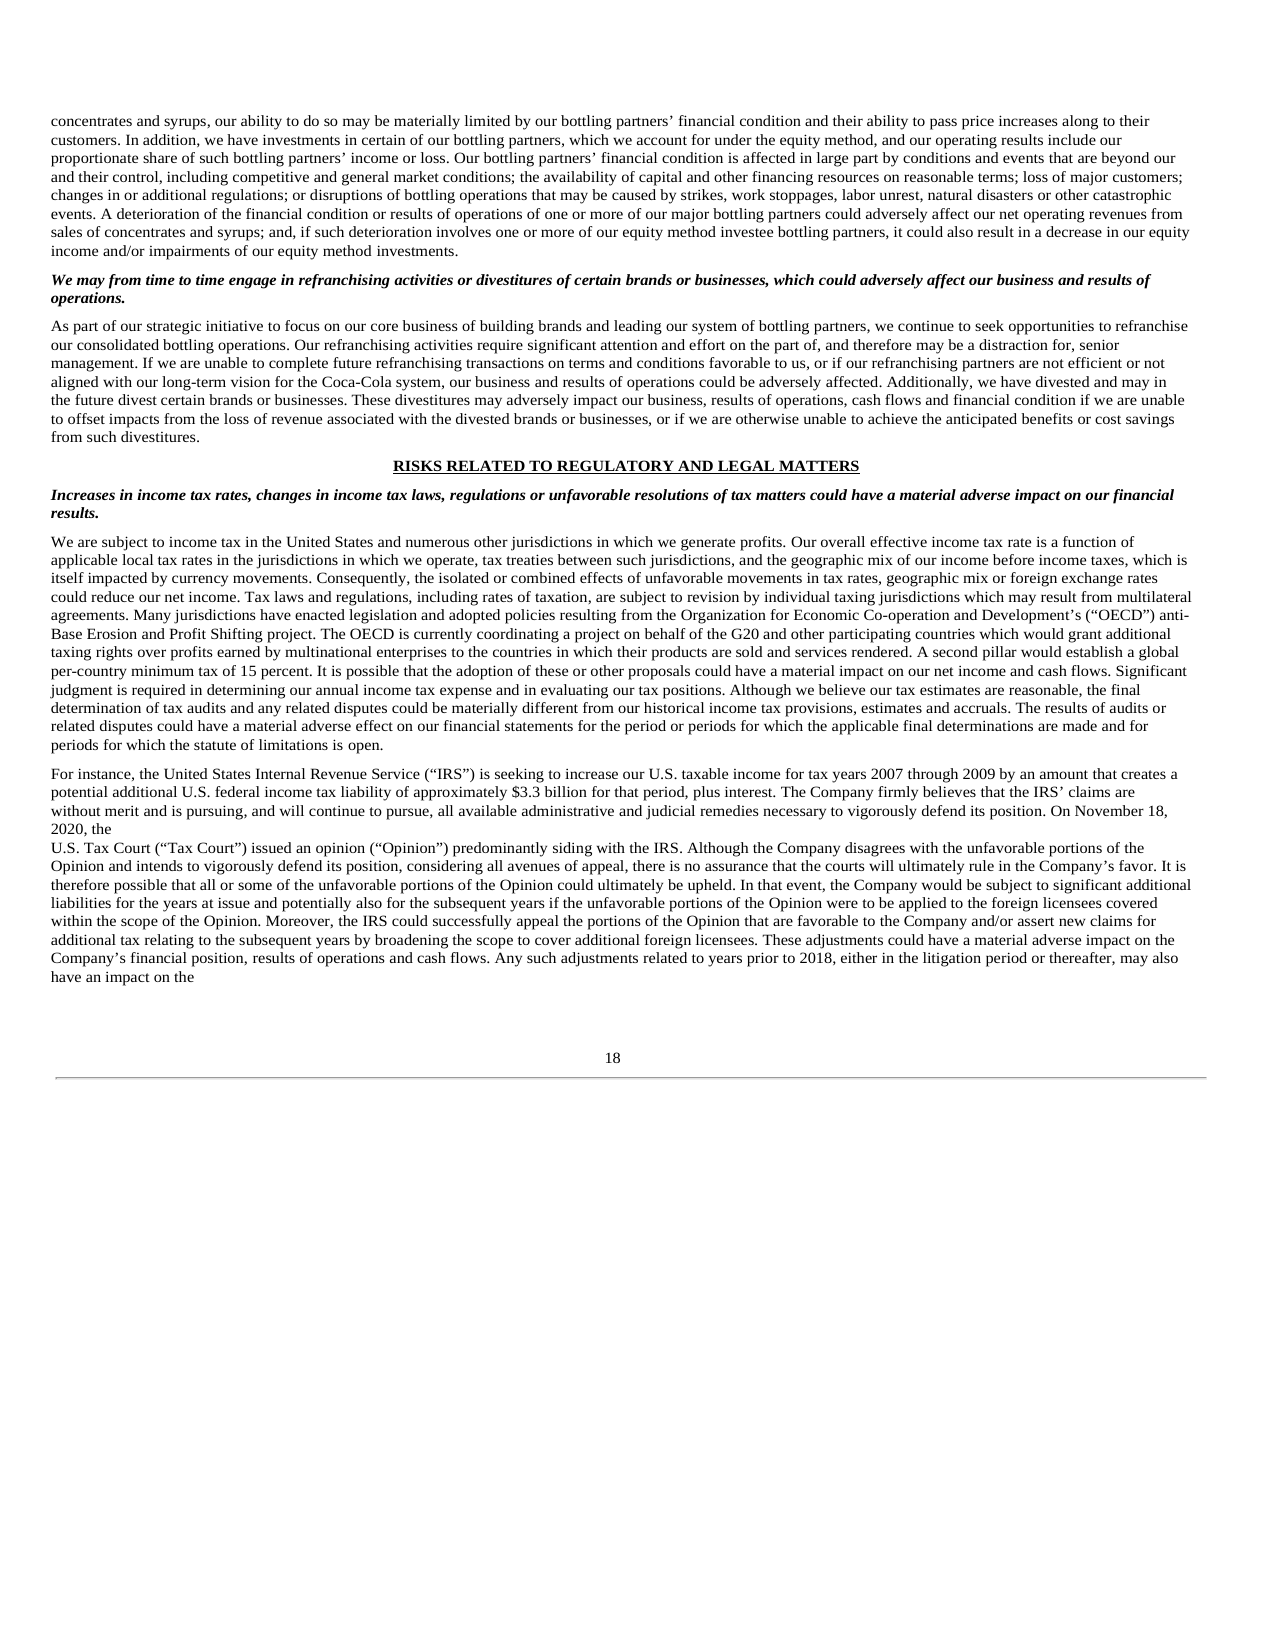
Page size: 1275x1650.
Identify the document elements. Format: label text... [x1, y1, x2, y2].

text U.S. Tax Court (“Tax Court”) issued an opinion (“Opinion”) predominantly siding with the IRS. Although the Company disagrees with the unfavorable portions of the Opinion and intends to vigorously defend its position, considering all avenues of appeal, there is no assurance that the courts will ultimately rule in the Company’s favor. It is therefore possible that all or some of the unfavorable portions of the Opinion could ultimately be upheld. In that event, the Company would be subject to significant additional liabilities for the years at issue and potentially also for the subsequent years if the unfavorable portions of the Opinion were to be applied to the foreign licensees covered within the scope of the Opinion. Moreover, the IRS could successfully appeal the portions of the Opinion that are favorable to the Company and/or assert new claims for additional tax relating to the subsequent years by broadening the scope to cover additional foreign licensees. These adjustments could have a material adverse impact on the Company’s financial position, results of operations and cash flows. Any such adjustments related to years prior to 2018, either in the litigation period or thereafter, may also have an impact on the [51, 838, 1201, 985]
text per-country minimum tax of 15 percent. It is possible that the adoption of these or other proposals could have a material impact on our net income and cash flows. Significant judgment is required in determining our annual income tax expense and in evaluating our tax positions. Although we believe our tax estimates are reasonable, the final determination of tax audits and any related disputes could be materially different from our historical income tax provisions, estimates and accruals. The results of audits or related disputes could have a material adverse effect on our financial statements for the period or periods for which the applicable final determinations are made and for periods for which the statute of limitations is open. [51, 662, 1194, 754]
subtitle We may from time to time engage in refranchising activities or divestitures of certain brands or businesses, which could adversely affect our business and results of operations. [51, 270, 1179, 307]
text concentrates and syrups, our ability to do so may be materially limited by our bottling partners’ financial condition and their ability to pass price increases along to their customers. In addition, we have investments in certain of our bottling partners, which we account for under the equity method, and our operating results include our proportionate share of such bottling partners’ income or loss. Our bottling partners’ financial condition is affected in large part by conditions and events that are beyond our and their control, including competitive and general market conditions; the availability of capital and other financing resources on reasonable terms; loss of major customers; changes in or additional regulations; or disruptions of bottling operations that may be caused by strikes, work stoppages, labor unrest, natural disasters or other catastrophic events. A deterioration of the financial condition or results of operations of one or more of our major bottling partners could adversely affect our net operating revenues from sales of concentrates and syrups; and, if such deterioration involves one or more of our equity method investee bottling partners, it could also result in a decrease in our equity income and/or impairments of our equity method investments. [51, 112, 1197, 259]
subtitle Increases in income tax rates, changes in income tax laws, regulations or unfavorable resolutions of tax matters could have a material adverse impact on our financial results. [51, 486, 1179, 522]
text For instance, the United States Internal Revenue Service (“IRS”) is seeking to increase our U.S. taxable income for tax years 2007 through 2009 by an amount that creates a potential additional U.S. federal income tax liability of approximately $3.3 billion for that period, plus interest. The Company firmly believes that the IRS’ claims are without merit and is pursuing, and will continue to pursue, all available administrative and judicial remedies necessary to vigorously defend its position. On November 18, 2020, the [51, 764, 1179, 838]
text RISKS RELATED TO REGULATORY AND LEGAL MATTERS [33, 457, 1219, 475]
text As part of our strategic initiative to focus on our core business of building brands and leading our system of bottling partners, we continue to seek opportunities to refranchise our consolidated bottling operations. Our refranchising activities require significant attention and effort on the part of, and therefore may be a distraction for, senior management. If we are unable to complete future refranchising transactions on terms and conditions favorable to us, or if our refranchising partners are not efficient or not aligned with our long-term vision for the Coca-Cola system, our business and results of operations could be adversely affected. Additionally, we have divested and may in the future divest certain brands or businesses. These divestitures may adversely impact our business, results of operations, cash flows and financial condition if we are unable to offset impacts from the loss of revenue associated with the divested brands or businesses, or if we are otherwise unable to achieve the anticipated benefits or cost savings from such divestitures. [51, 317, 1189, 446]
text We are subject to income tax in the United States and numerous other jurisdictions in which we generate profits. Our overall effective income tax rate is a function of applicable local tax rates in the jurisdictions in which we operate, tax treaties between such jurisdictions, and the geographic mix of our income before income taxes, which is itself impacted by currency movements. Consequently, the isolated or combined effects of unfavorable movements in tax rates, geographic mix or foreign exchange rates could reduce our net income. Tax laws and regulations, including rates of taxation, are subject to revision by individual taxing jurisdictions which may result from multilateral agreements. Many jurisdictions have enacted legislation and adopted policies resulting from the Organization for Economic Co-operation and Development’s (“OECD”) anti- Base Erosion and Profit Shifting project. The OECD is currently coordinating a project on behalf of the G20 and other participating countries which would grant additional taxing rights over profits earned by multinational enterprises to the countries in which their products are sold and services rendered. A second pillar would establish a global [51, 532, 1199, 661]
text 18 [33, 1049, 1192, 1067]
